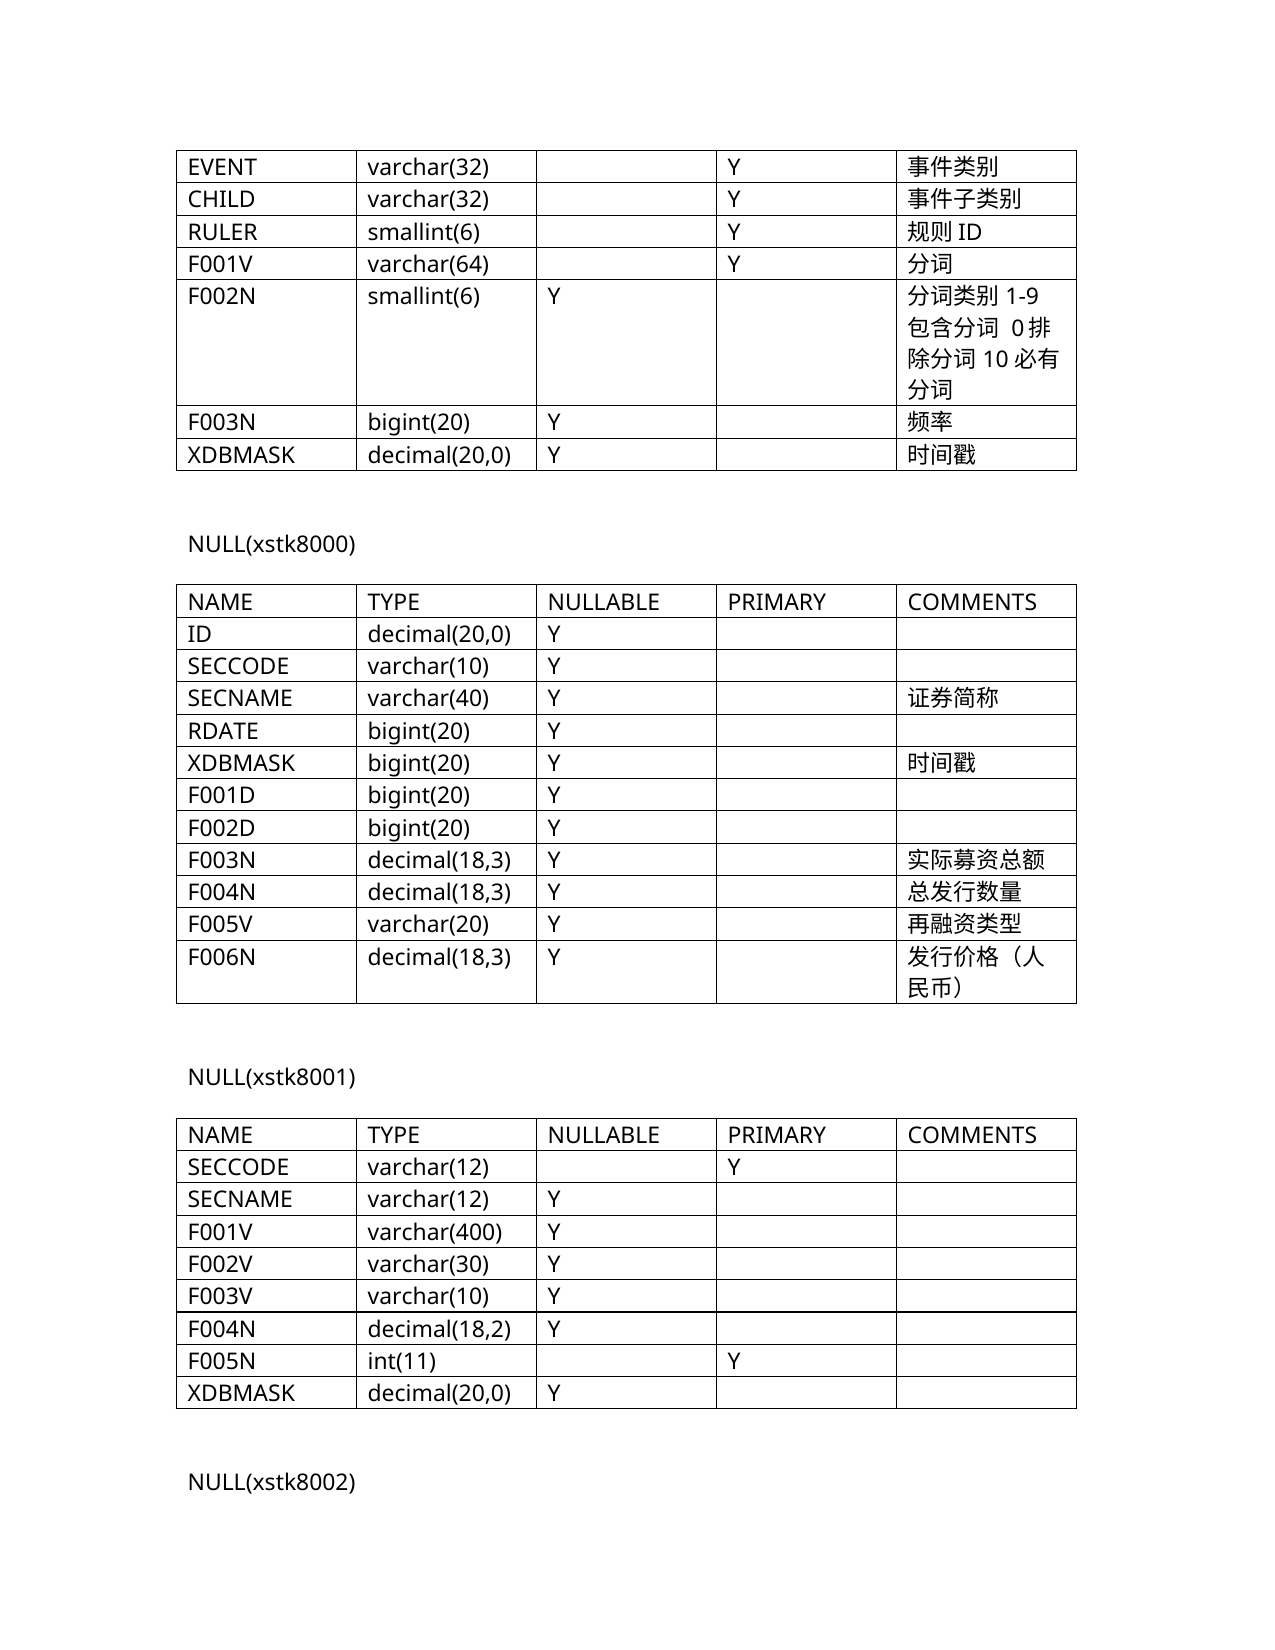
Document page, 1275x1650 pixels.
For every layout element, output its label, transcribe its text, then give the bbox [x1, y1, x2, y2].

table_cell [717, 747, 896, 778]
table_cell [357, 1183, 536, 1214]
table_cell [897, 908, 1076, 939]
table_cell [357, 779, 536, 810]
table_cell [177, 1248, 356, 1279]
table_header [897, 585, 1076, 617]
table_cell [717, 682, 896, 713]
text NULL(xstk8002) [187, 1466, 1087, 1497]
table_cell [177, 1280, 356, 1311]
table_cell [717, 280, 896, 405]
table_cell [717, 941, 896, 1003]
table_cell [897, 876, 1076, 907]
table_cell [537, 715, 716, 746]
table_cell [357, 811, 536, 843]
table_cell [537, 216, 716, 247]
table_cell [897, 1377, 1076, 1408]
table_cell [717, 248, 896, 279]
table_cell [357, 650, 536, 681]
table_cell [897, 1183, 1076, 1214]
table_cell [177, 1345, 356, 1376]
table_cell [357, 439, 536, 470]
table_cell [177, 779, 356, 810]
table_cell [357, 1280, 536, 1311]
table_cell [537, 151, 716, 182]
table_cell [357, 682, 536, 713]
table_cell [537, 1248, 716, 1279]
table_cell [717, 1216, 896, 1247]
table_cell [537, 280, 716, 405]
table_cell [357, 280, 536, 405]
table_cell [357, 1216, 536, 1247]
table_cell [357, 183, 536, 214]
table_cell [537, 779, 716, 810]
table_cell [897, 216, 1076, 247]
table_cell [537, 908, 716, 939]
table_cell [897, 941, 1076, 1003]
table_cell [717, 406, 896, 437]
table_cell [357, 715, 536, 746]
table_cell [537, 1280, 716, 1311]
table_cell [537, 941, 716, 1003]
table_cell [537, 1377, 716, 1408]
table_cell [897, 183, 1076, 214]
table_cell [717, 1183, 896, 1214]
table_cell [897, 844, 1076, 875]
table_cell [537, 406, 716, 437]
text NULL(xstk8000) [187, 528, 1087, 559]
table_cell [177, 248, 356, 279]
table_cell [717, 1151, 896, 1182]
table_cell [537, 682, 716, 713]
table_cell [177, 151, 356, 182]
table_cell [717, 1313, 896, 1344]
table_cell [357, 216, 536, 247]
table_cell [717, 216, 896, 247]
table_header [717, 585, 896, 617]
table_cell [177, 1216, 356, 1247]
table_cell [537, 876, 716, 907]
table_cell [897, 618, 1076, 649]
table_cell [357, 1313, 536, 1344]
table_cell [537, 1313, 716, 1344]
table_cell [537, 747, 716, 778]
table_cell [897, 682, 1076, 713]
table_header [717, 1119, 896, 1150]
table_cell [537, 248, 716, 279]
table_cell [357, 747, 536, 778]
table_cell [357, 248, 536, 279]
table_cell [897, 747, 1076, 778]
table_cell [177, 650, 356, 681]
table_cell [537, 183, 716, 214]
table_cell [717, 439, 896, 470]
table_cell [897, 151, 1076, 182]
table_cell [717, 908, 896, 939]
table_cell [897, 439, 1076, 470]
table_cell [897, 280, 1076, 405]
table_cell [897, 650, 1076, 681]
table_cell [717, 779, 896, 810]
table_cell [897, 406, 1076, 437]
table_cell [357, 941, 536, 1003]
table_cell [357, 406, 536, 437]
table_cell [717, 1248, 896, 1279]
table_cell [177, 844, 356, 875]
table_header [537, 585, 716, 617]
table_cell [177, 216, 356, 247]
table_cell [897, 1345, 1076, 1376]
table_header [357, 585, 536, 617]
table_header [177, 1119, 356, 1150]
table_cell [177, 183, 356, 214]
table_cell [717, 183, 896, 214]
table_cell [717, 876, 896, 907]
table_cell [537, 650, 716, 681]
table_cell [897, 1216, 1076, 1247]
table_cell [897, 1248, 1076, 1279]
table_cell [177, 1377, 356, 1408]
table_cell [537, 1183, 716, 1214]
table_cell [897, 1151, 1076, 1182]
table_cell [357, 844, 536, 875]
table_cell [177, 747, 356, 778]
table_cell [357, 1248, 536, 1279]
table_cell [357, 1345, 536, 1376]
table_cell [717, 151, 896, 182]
text NULL(xstk8001) [187, 1061, 1087, 1092]
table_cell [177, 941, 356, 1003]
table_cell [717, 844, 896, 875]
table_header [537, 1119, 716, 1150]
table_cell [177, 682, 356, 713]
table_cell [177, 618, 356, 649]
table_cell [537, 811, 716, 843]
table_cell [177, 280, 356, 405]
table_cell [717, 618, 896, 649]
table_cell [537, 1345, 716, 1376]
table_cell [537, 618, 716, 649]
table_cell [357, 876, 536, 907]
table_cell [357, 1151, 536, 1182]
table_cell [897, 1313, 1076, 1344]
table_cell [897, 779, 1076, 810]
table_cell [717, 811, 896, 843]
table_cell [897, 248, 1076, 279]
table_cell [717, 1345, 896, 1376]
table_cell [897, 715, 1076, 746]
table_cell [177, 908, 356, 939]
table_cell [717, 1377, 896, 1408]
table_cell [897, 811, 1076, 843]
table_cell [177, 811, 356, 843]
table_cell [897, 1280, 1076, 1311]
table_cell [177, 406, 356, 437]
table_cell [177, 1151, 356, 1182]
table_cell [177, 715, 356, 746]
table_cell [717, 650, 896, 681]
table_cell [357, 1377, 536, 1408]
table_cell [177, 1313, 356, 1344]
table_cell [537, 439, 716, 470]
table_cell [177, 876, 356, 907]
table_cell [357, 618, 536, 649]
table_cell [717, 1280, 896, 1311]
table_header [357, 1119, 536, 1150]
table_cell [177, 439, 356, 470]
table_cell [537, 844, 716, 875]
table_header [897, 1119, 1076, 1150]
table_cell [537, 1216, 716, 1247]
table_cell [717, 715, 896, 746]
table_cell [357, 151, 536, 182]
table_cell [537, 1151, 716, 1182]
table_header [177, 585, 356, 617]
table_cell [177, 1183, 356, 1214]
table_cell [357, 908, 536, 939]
